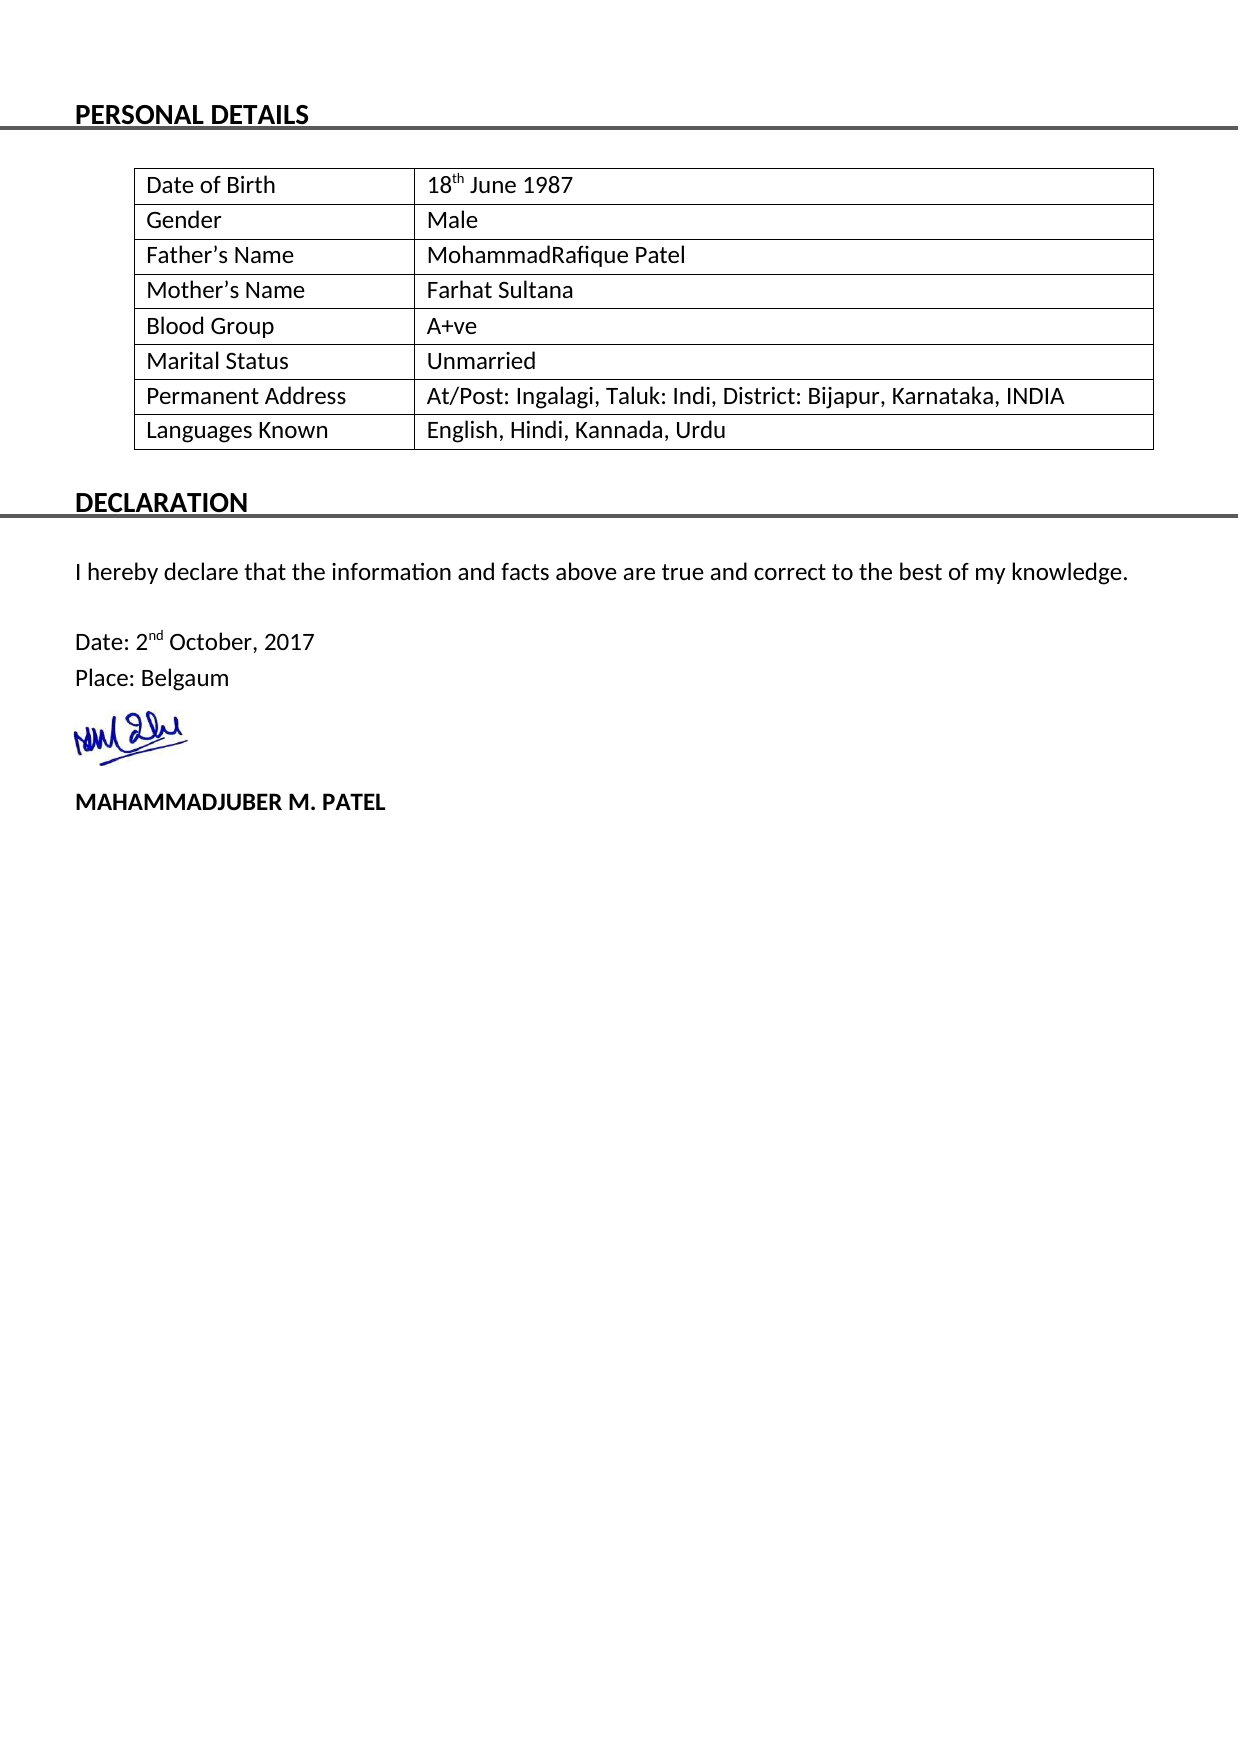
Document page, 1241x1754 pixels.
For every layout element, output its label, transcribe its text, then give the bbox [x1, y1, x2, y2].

table_cell Male [415, 205, 1153, 238]
table_cell Gender [135, 205, 414, 238]
table_cell English, Hindi, Kannada, Urdu [415, 415, 1153, 449]
text I hereby declare that the information and facts above are true and correct to the best of my knowledge. Date: 2nd October, 2017 [75, 524, 1131, 664]
table_cell Father’s Name [135, 240, 414, 273]
table_cell Mother’s Name [135, 275, 414, 308]
text PERSONAL DETAILS [0, 96, 1240, 131]
table_cell Blood Group [135, 309, 414, 344]
text Place: Belgaum [75, 664, 1240, 692]
table_header 18th June 1987 [415, 169, 1153, 203]
table_header Date of Birth [135, 169, 414, 203]
picture [73, 710, 188, 766]
table_cell Permanent Address [135, 380, 414, 413]
text DECLARATION [0, 484, 1240, 520]
table_cell Marital Status [135, 345, 414, 379]
text MAHAMMADJUBER M. PATEL [75, 727, 1240, 816]
table_cell At/Post: Ingalagi, Taluk: Indi, District: Bijapur, Karnataka, INDIA [415, 380, 1153, 413]
table_cell Languages Known [135, 415, 414, 449]
table_cell Unmarried [415, 345, 1153, 379]
table_cell A+ve [415, 309, 1153, 344]
table_cell MohammadRafique Patel [415, 240, 1153, 273]
table_cell Farhat Sultana [415, 275, 1153, 308]
